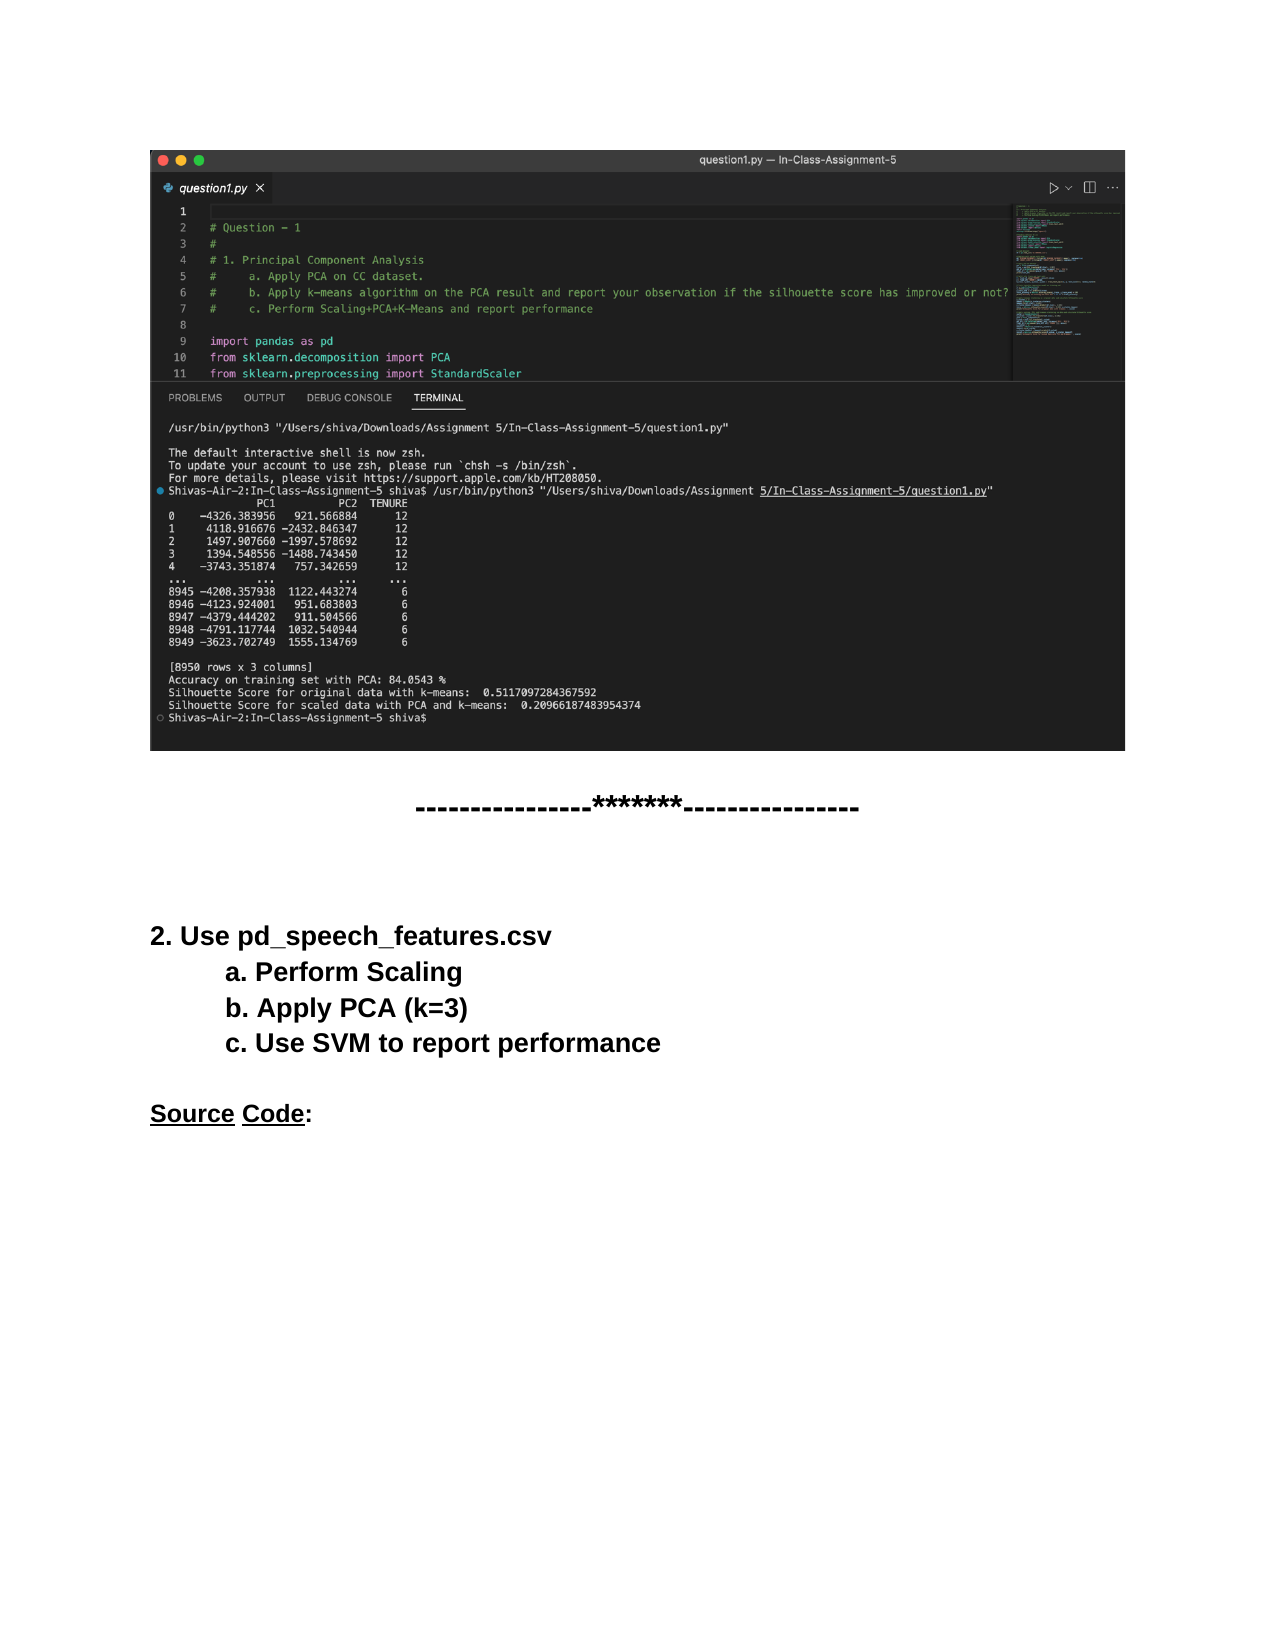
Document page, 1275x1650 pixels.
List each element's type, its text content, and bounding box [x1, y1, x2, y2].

text 2. Use pd_speech_features.csv [150, 920, 1125, 951]
text a. Perform Scaling [150, 956, 1125, 987]
text b. Apply PCA (k=3) [225, 992, 1125, 1023]
text c. Use SVM to report performance [225, 1027, 1125, 1059]
text ----------------*******---------------- [150, 787, 1125, 826]
text Source Code: [150, 1099, 1125, 1128]
picture [150, 150, 1125, 751]
